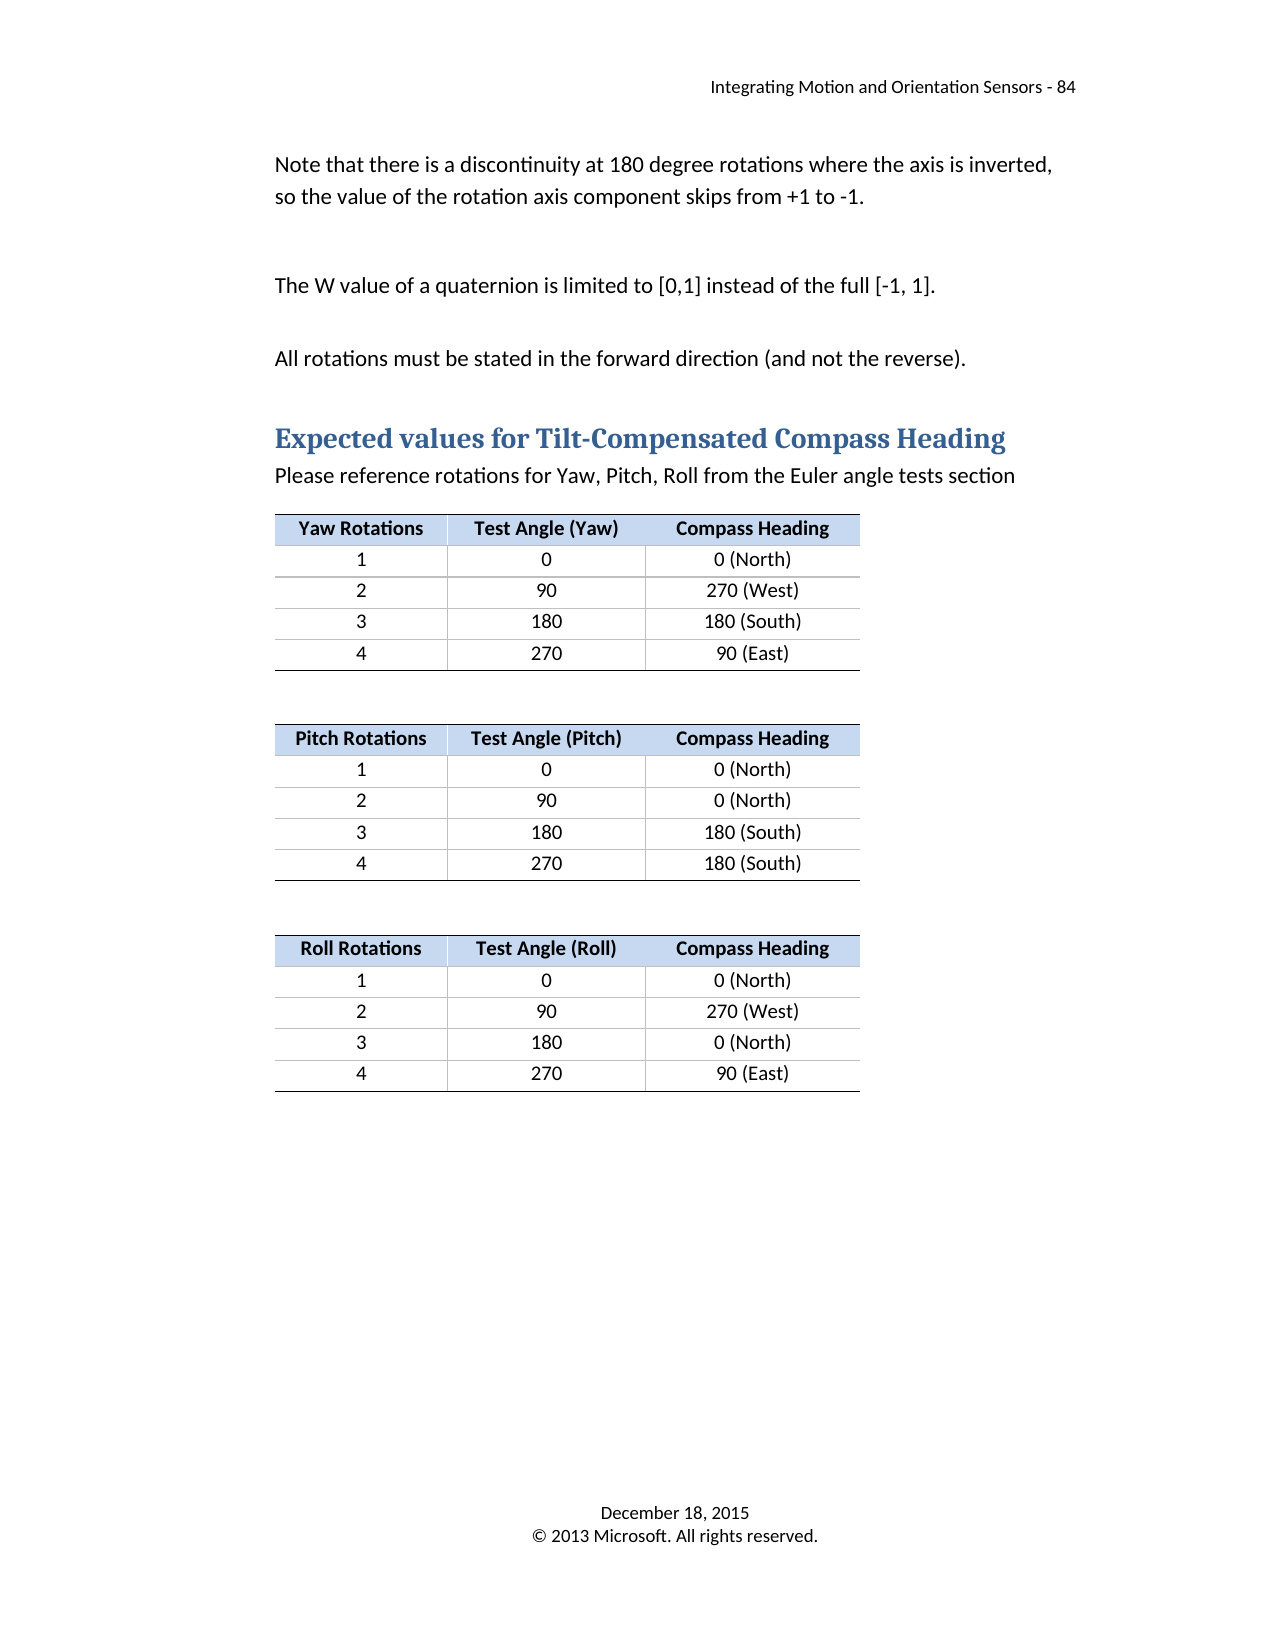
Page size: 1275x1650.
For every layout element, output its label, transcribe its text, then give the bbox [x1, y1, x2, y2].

table_cell 180 (South) [646, 609, 860, 639]
table_cell 270 [448, 850, 645, 880]
table_cell 0 (North) [646, 788, 860, 818]
subtitle Expected values for Tilt-Compensated Compass Heading [274, 422, 1076, 456]
table_cell 3 [275, 609, 447, 639]
table_cell 90 (East) [646, 1061, 860, 1091]
table_cell 2 [275, 788, 447, 818]
table_header Test Angle (Roll) [448, 936, 645, 966]
table_header Roll Rotations [275, 936, 447, 966]
table_cell 270 (West) [646, 998, 860, 1028]
table_cell 180 [448, 1029, 645, 1059]
table_cell 90 [448, 788, 645, 818]
table_cell 180 [448, 609, 645, 639]
table_cell 180 (South) [646, 819, 860, 849]
table_cell 1 [275, 546, 447, 576]
table_cell 2 [275, 578, 447, 608]
table_cell 2 [275, 998, 447, 1028]
table_cell 0 (North) [646, 1029, 860, 1059]
table_cell 270 (West) [646, 578, 860, 608]
table_header Compass Heading [645, 515, 860, 545]
table_cell 0 [448, 967, 645, 997]
table_cell 90 [448, 998, 645, 1028]
table_cell 4 [275, 640, 447, 670]
table_cell 180 (South) [646, 850, 860, 880]
table_cell 90 (East) [646, 640, 860, 670]
table_header Compass Heading [645, 936, 860, 966]
table_cell 270 [448, 1061, 645, 1091]
table_cell 1 [275, 967, 447, 997]
table_cell 1 [275, 756, 447, 787]
table_cell 90 [448, 578, 645, 608]
table_cell 4 [275, 1061, 447, 1091]
table_cell 4 [275, 850, 447, 880]
text Note that there is a discontinuity at 180 degree rotations where the axis is inverted, so the value of the rotation axis component skips from +1 to -1. [274, 150, 1076, 210]
table_cell 3 [275, 1029, 447, 1059]
table_cell 0 (North) [646, 546, 860, 576]
table_header Pitch Rotations [275, 725, 447, 755]
text The W value of a quaternion is limited to [0,1] instead of the full [-1, 1]. [274, 272, 1076, 299]
table_header Yaw Rotations [275, 515, 447, 545]
table_cell 0 [448, 756, 645, 787]
table_cell 3 [275, 819, 447, 849]
table_cell 0 [448, 546, 645, 576]
table_cell 0 (North) [646, 967, 860, 997]
table_header Compass Heading [645, 725, 860, 755]
table_header Test Angle (Yaw) [448, 515, 645, 545]
text All rotations must be stated in the forward direction (and not the reverse). [274, 344, 1076, 372]
table_cell 270 [448, 640, 645, 670]
table_header Test Angle (Pitch) [448, 725, 645, 755]
text Please reference rotations for Yaw, Pitch, Roll from the Euler angle tests section [274, 461, 1076, 489]
table_cell 0 (North) [646, 756, 860, 787]
table_cell 180 [448, 819, 645, 849]
